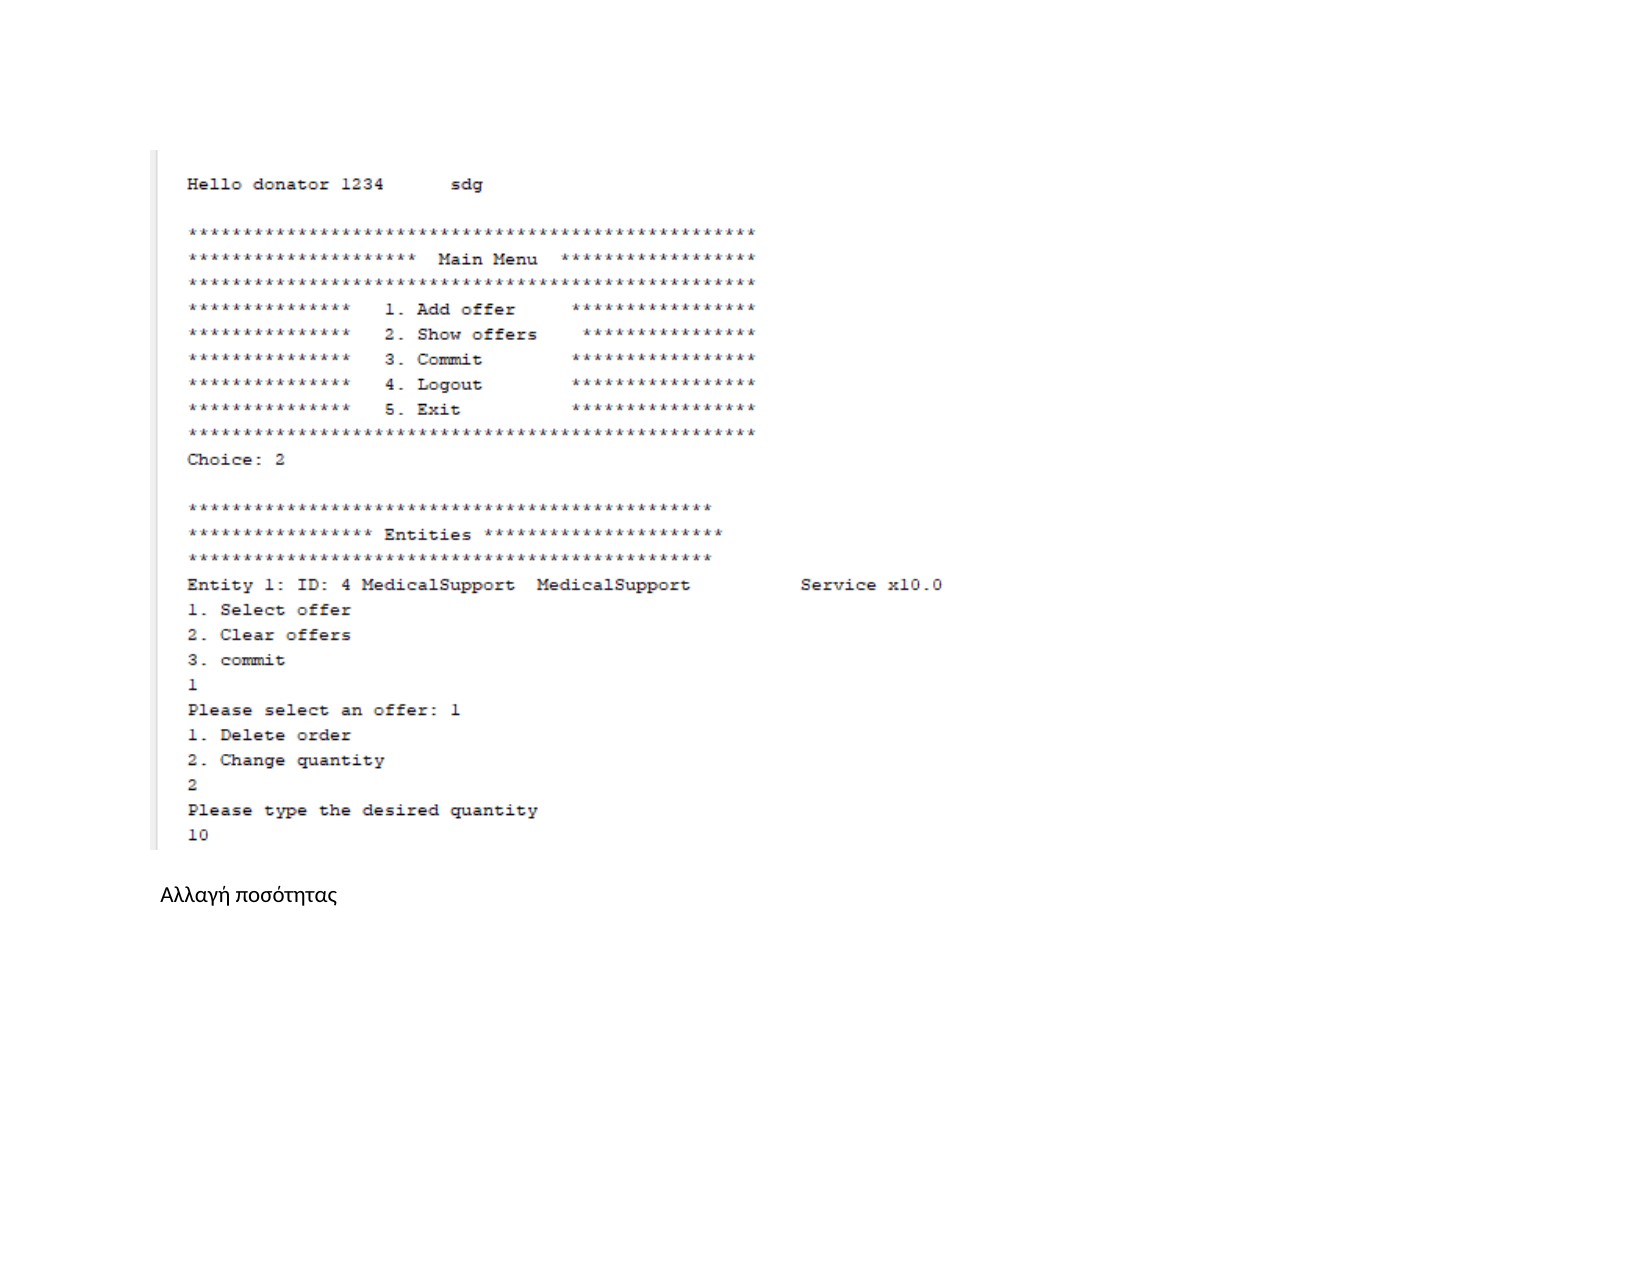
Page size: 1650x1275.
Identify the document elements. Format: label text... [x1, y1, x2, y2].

text Αλλαγή ποσότητας [150, 881, 1500, 909]
picture [150, 150, 1089, 850]
